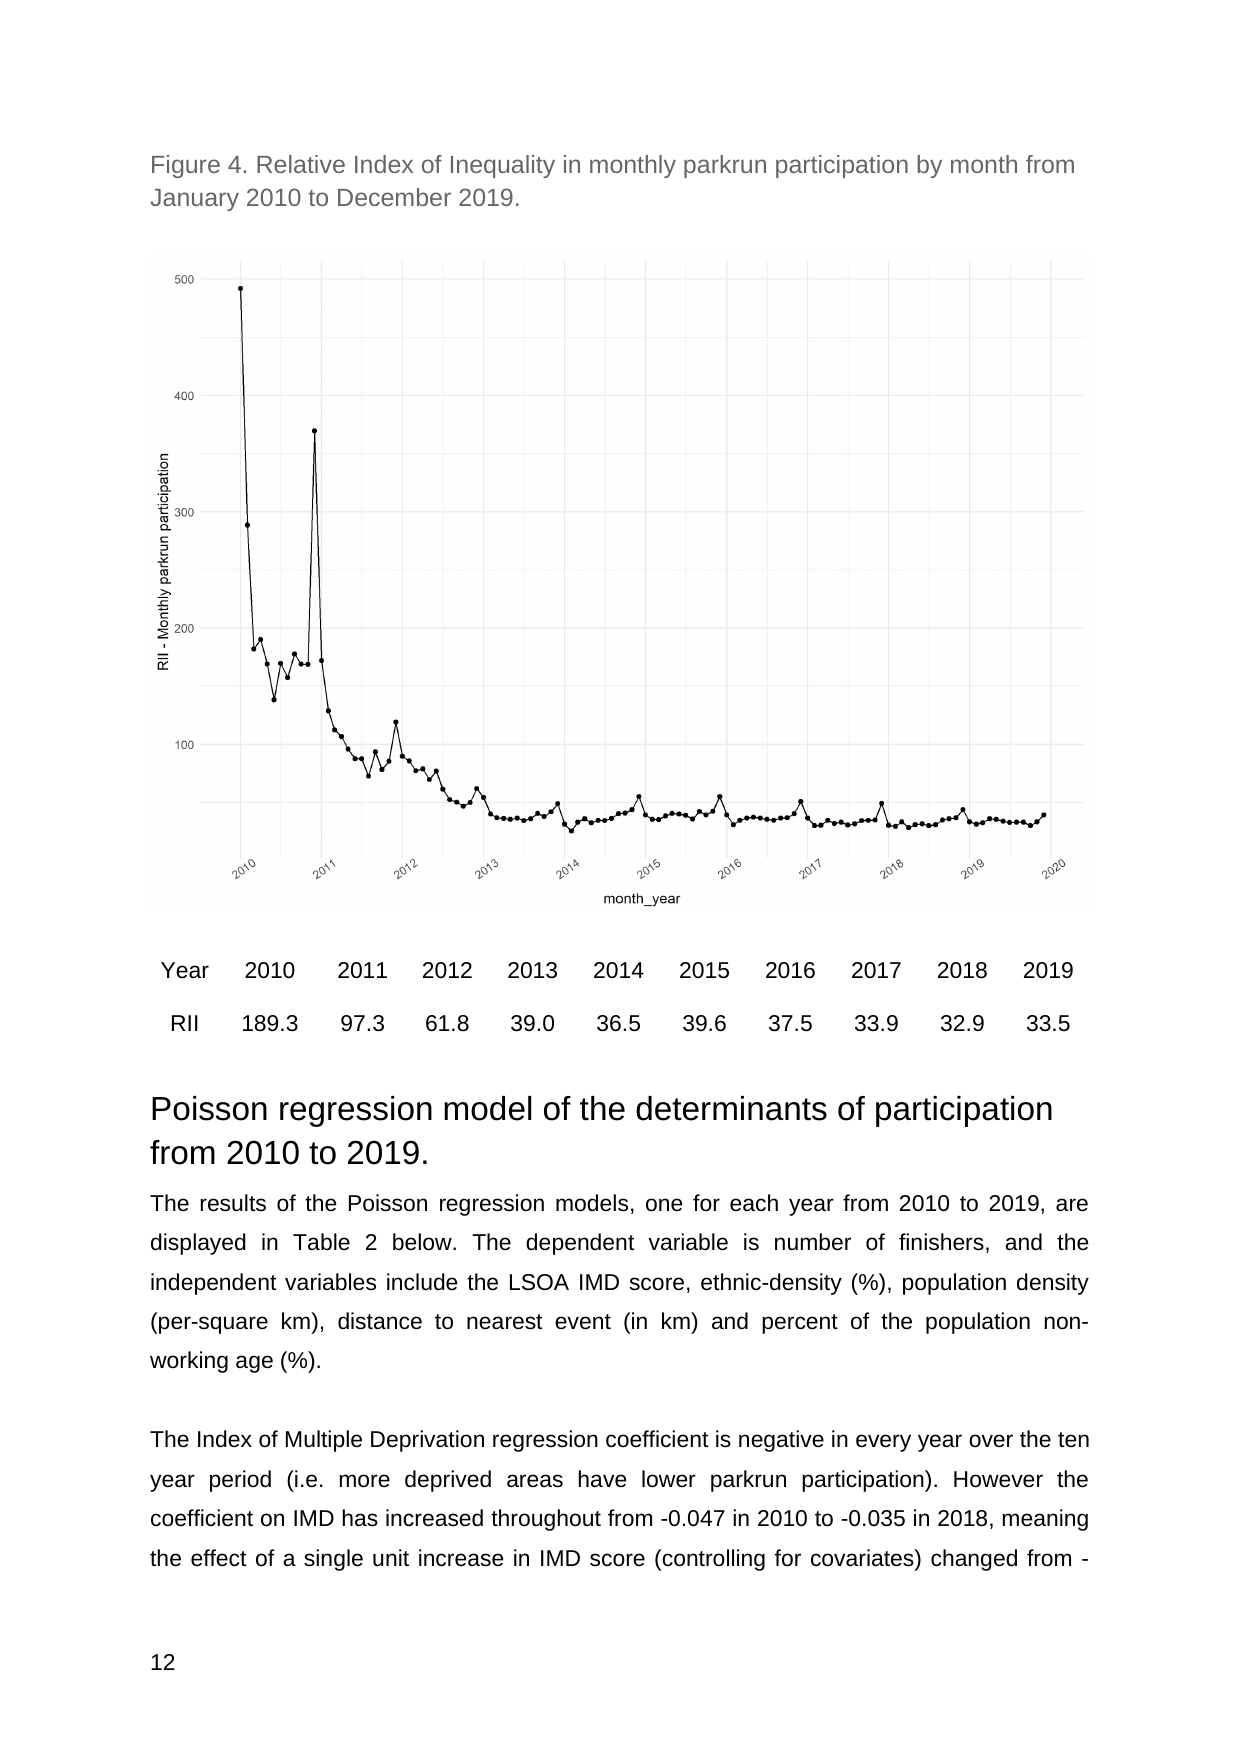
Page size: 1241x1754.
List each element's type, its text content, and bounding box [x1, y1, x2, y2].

table_cell 61.8 [405, 999, 489, 1051]
table_cell 37.5 [747, 999, 833, 1051]
table_header 2018 [919, 947, 1005, 999]
table_cell 97.3 [320, 999, 405, 1051]
table_header 2019 [1005, 947, 1091, 999]
subtitle Poisson regression model of the determinants of participation from 2010 to 2019. [150, 1089, 1090, 1171]
table_header 2014 [575, 947, 661, 999]
table_cell 36.5 [575, 999, 661, 1051]
table_cell 39.0 [489, 999, 575, 1051]
table_header 2015 [661, 947, 747, 999]
subtitle Figure 4. Relative Index of Inequality in monthly parkrun participation by month from January 2010 to December 2019. [150, 150, 1090, 212]
table_cell 33.5 [1005, 999, 1091, 1051]
picture [150, 254, 1091, 913]
table_header 2012 [405, 947, 489, 999]
table_header 2011 [320, 947, 405, 999]
table_header 2017 [833, 947, 919, 999]
table_cell 39.6 [661, 999, 747, 1051]
table_cell 33.9 [833, 999, 919, 1051]
table_cell 189.3 [219, 999, 320, 1051]
table_header 2010 [219, 947, 320, 999]
text The results of the Poisson regression models, one for each year from 2010 to 2019, are displayed in Table 2 below. The dependent variable is number of finishers, and the independent variables include the LSOA IMD score, ethnic-density (%), population density (per-square km), distance to nearest event (in km) and percent of the population non-working age (%). [150, 1189, 1090, 1374]
table_header 2013 [489, 947, 575, 999]
table_cell 32.9 [919, 999, 1005, 1051]
table_cell RII [150, 999, 219, 1051]
table_header Year [150, 947, 219, 999]
table_header 2016 [747, 947, 833, 999]
